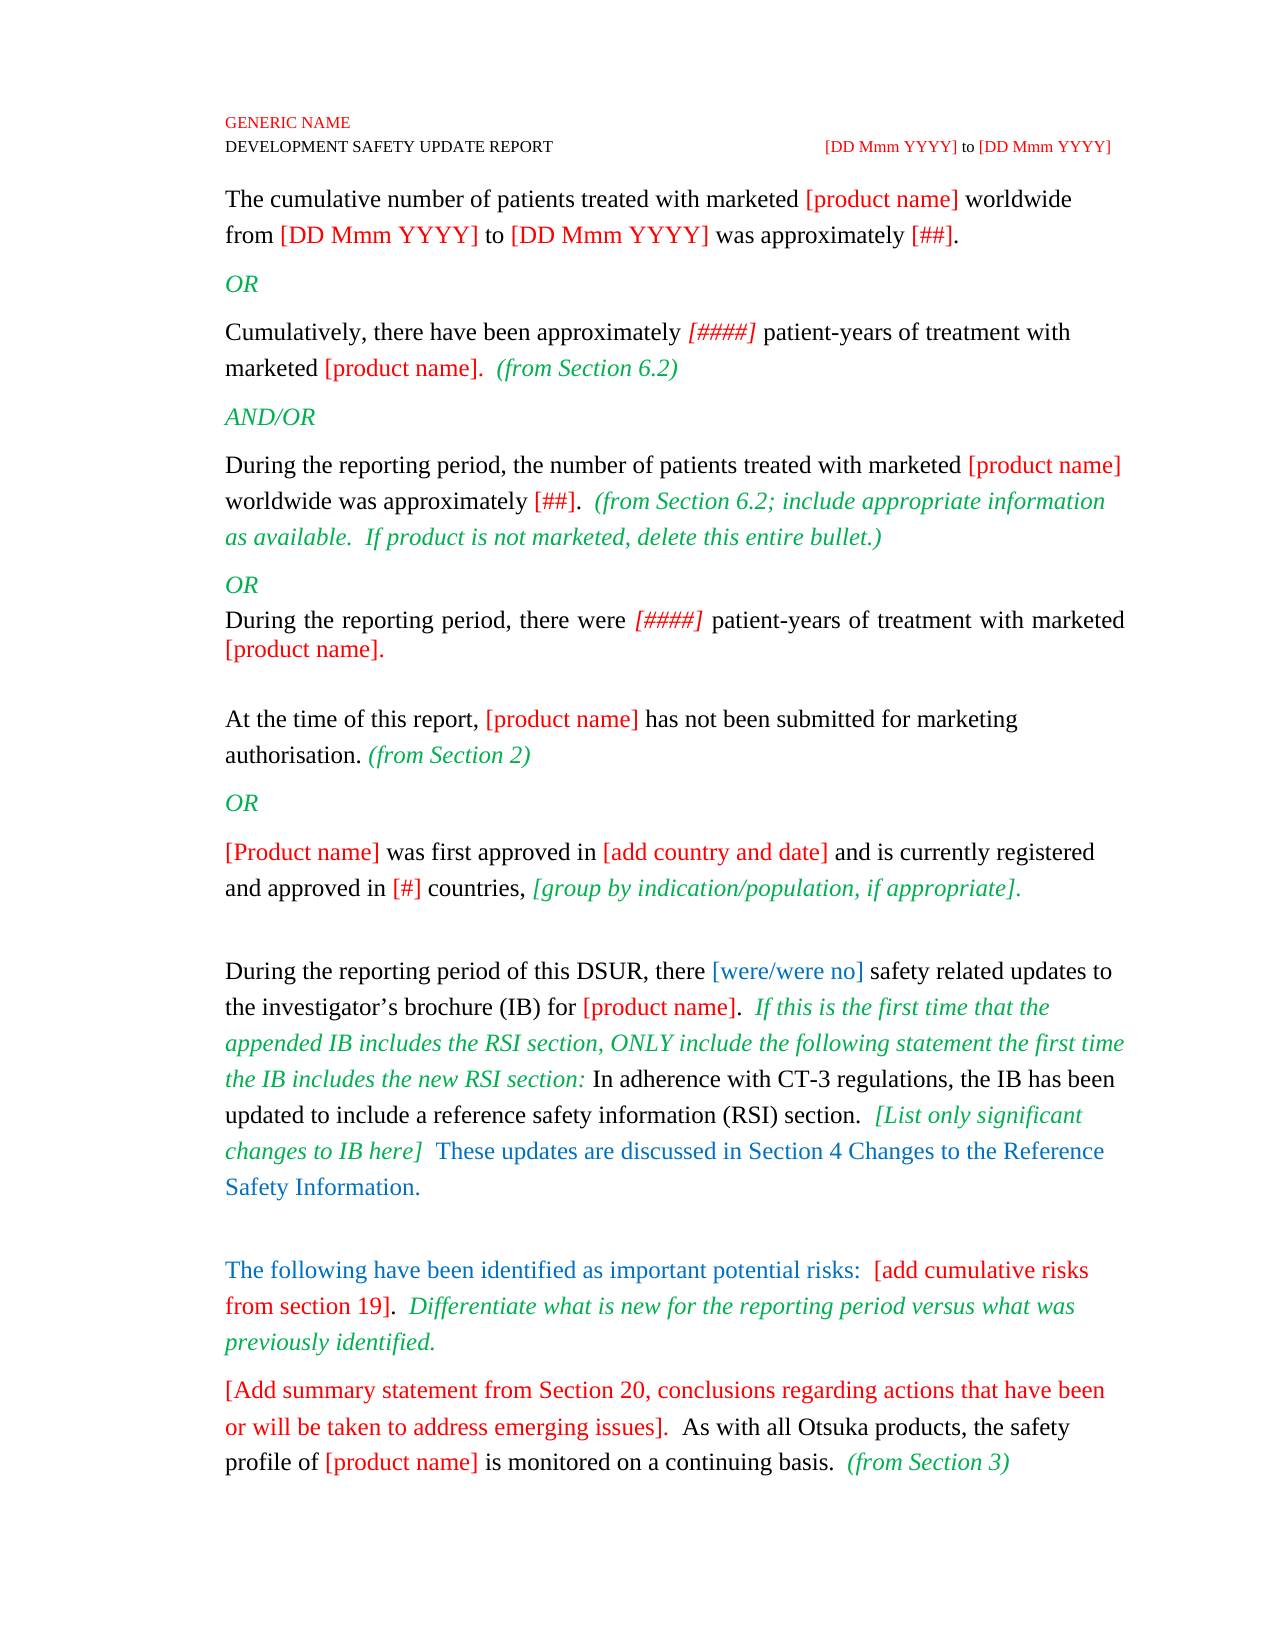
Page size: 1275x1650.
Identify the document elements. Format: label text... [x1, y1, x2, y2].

text During the reporting period, the number of patients treated with marketed [product name] worldwide was approximately [##]. (from Section 6.2; include appropriate information as available. If product is not marketed, delete this entire bullet.) [225, 450, 1125, 551]
text At the time of this report, [product name] has not been submitted for marketing authorisation. (from Section 2) [225, 704, 1125, 769]
text Cumulatively, there have been approximately [####] patient-years of treatment with marketed [product name]. (from Section 6.2) [225, 317, 1125, 382]
text The following have been identified as important potential risks: [add cumulative risks from section 19]. Differentiate what is new for the reporting period versus what was previously identified. [225, 1255, 1125, 1356]
text During the reporting period of this DSUR, there [were/were no] safety related updates to the investigator’s brochure (IB) for [product name]. If this is the first time that the appended IB includes the RSI section, ONLY include the following statement the first time the IB includes the new RSI section: In adherence with CT-3 regulations, the IB has been updated to include a reference safety information (RSI) section. [List only significant changes to IB here] These updates are discussed in Section 4 Changes to the Reference Safety Information. [225, 956, 1125, 1201]
list During the reporting period, there were [####] patient-years of treatment with marketed [product name]. [225, 605, 1125, 663]
text OR [225, 269, 1125, 297]
text [Add summary statement from Section 20, conclusions regarding actions that have been or will be taken to address emerging issues]. As with all Otsuka products, the safety profile of [product name] is monitored on a continuing basis. (from Section 3) [225, 1376, 1125, 1476]
text AND/OR [225, 402, 1125, 430]
list OR [225, 570, 1125, 599]
text OR [225, 788, 1125, 817]
text The cumulative number of patients treated with marketed [product name] worldwide from [DD Mmm YYYY] to [DD Mmm YYYY] was approximately [##]. [225, 184, 1125, 249]
text [Product name] was first approved in [add country and date] and is currently registered and approved in [#] countries, [group by indication/population, if appropriate]. [225, 837, 1125, 902]
